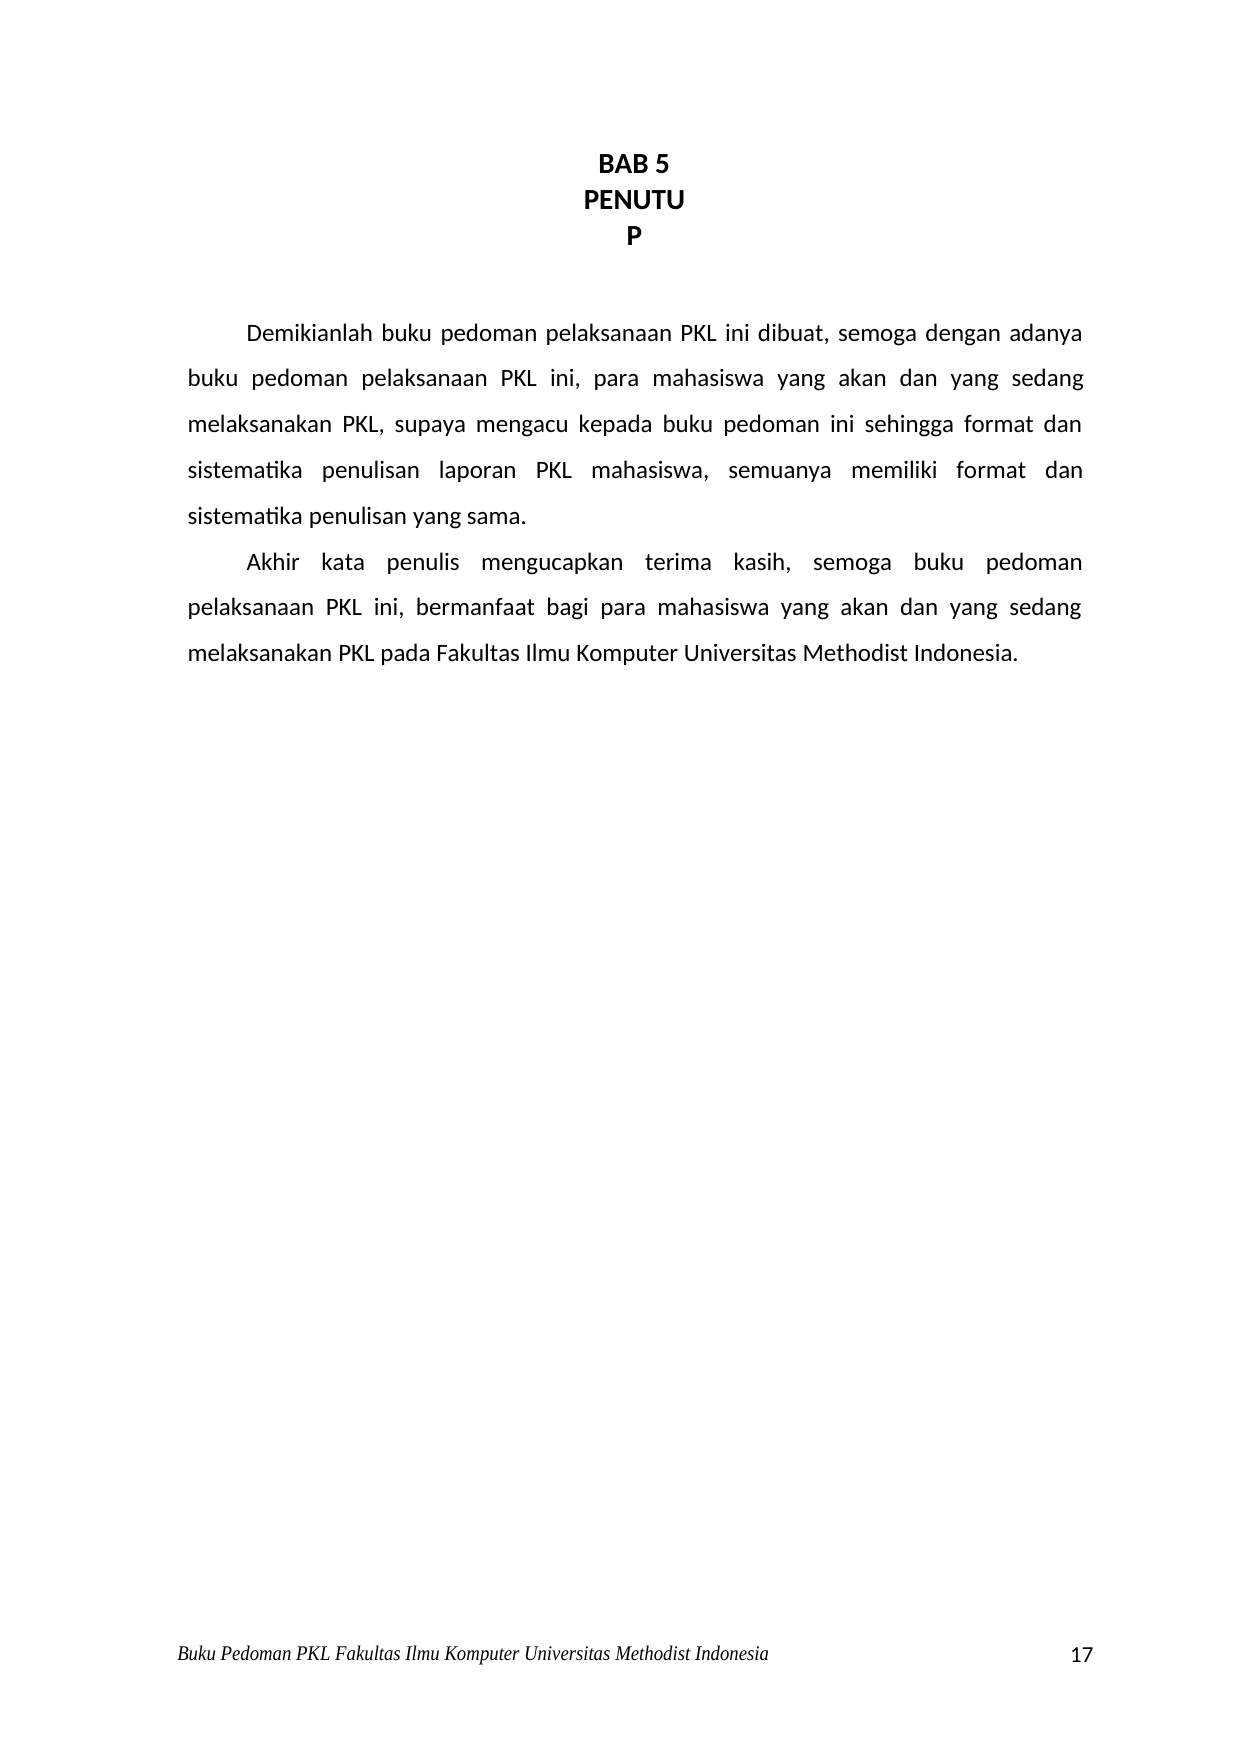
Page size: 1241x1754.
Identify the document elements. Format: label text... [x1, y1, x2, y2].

text Demikianlah buku pedoman pelaksanaan PKL ini dibuat, semoga dengan adanya buku pedoman pelaksanaan PKL ini, para mahasiswa yang akan dan yang sedang melaksanakan PKL, supaya mengacu kepada buku pedoman ini sehingga format dan sistematika penulisan laporan PKL mahasiswa, semuanya memiliki format dan sistematika penulisan yang sama. [187, 317, 1084, 530]
subtitle BAB 5 PENUTUP [575, 145, 693, 252]
text Akhir kata penulis mengucapkan terima kasih, semoga buku pedoman pelaksanaan PKL ini, bermanfaat bagi para mahasiswa yang akan dan yang sedang melaksanakan PKL pada Fakultas Ilmu Komputer Universitas Methodist Indonesia. [187, 546, 1083, 668]
